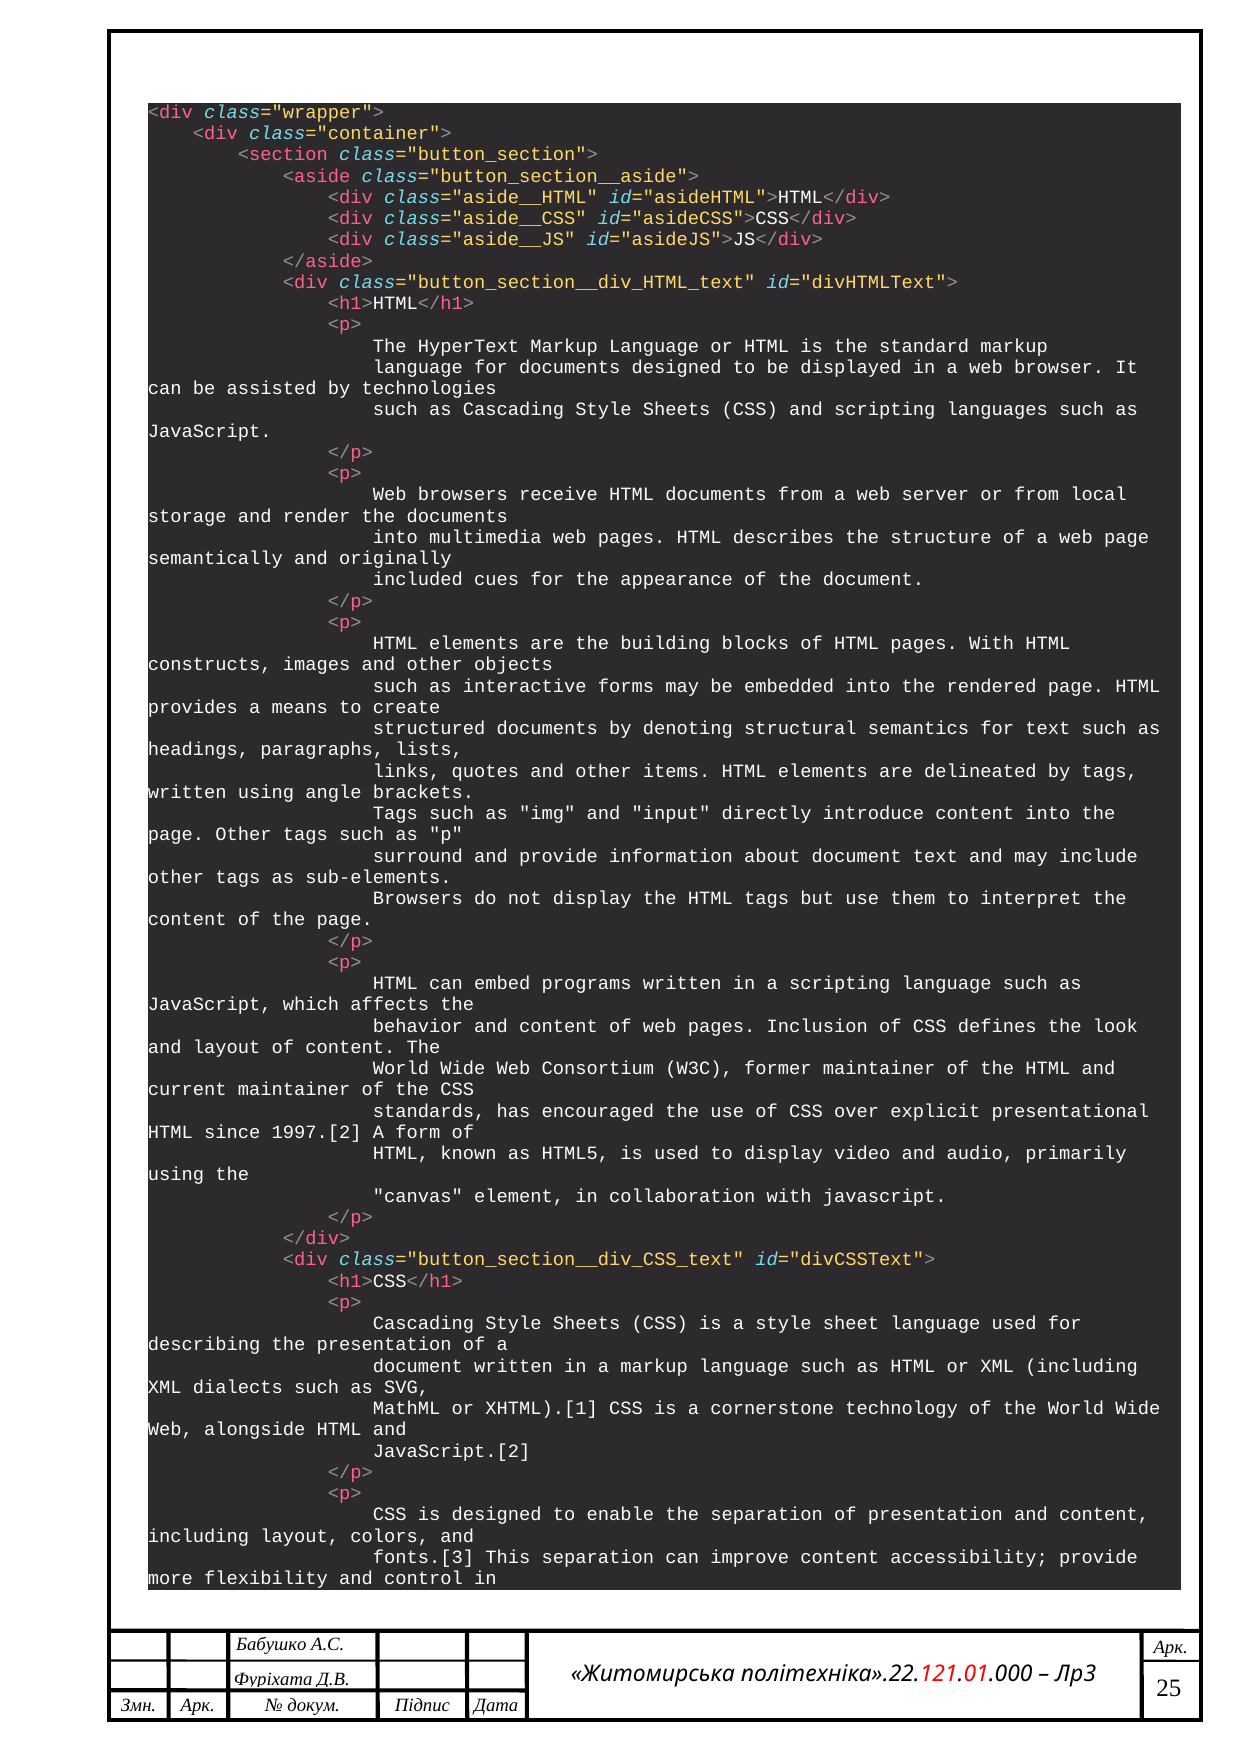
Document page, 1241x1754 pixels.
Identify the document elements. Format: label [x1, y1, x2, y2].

text [148, 103, 1181, 1590]
